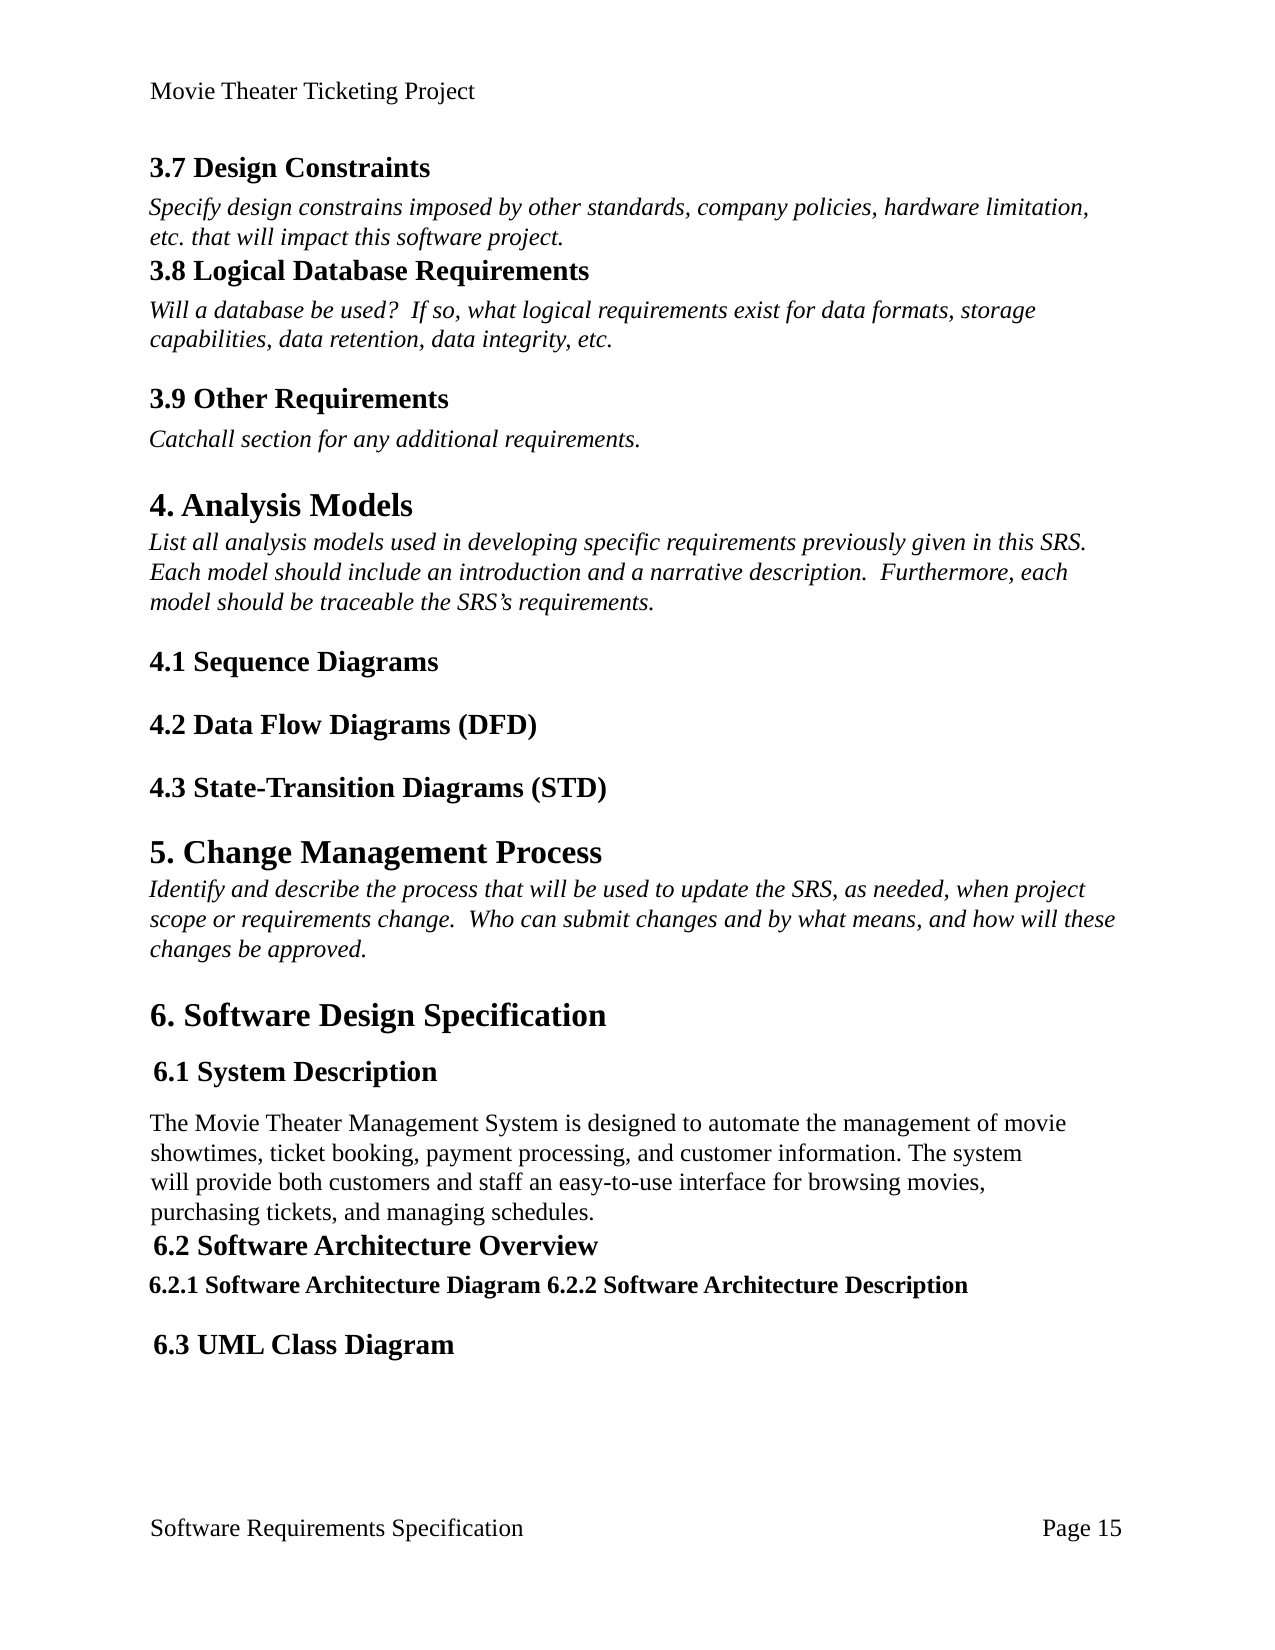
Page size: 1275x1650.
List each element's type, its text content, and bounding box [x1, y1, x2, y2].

subtitle 3.7 Design Constraints [149, 150, 1122, 183]
text Specify design constrains imposed by other standards, company policies, hardware limitation, etc. that will impact this software project. [148, 192, 1122, 250]
subtitle 5. Change Management Process [149, 833, 1122, 871]
subtitle 3.9 Other Requirements [149, 382, 1122, 415]
subtitle 3.8 Logical Database Requirements [149, 253, 1122, 286]
subtitle 4.1 Sequence Diagrams [149, 644, 1122, 678]
list System Description [153, 1054, 1122, 1087]
text Will a database be used? If so, what logical requirements exist for data formats, storage capabilities, data retention, data integrity, etc. [148, 295, 1122, 353]
text Identify and describe the process that will be used to update the SRS, as needed, when project scope or requirements change. Who can submit changes and by what means, and how will these changes be approved. [148, 874, 1122, 962]
list UML Class Diagram [153, 1327, 1122, 1361]
subtitle 4.2 Data Flow Diagrams (DFD) [149, 707, 1122, 741]
list Software Design Specification [150, 996, 1122, 1034]
text List all analysis models used in developing specific requirements previously given in this SRS. Each model should include an introduction and a narrative description. Furthermore, each model should be traceable the SRS’s requirements. [148, 527, 1122, 615]
subtitle 4.3 State-Transition Diagrams (STD) [149, 770, 1122, 803]
list Software Architecture Overview [153, 1228, 1122, 1261]
subtitle 4. Analysis Models [149, 486, 1122, 524]
text The Movie Theater Management System is designed to automate the management of movie showtimes, ticket booking, payment processing, and customer information. The system will provide both customers and staff an easy-to-use interface for browsing movies, purchasing tickets, and managing schedules. [149, 1108, 1068, 1226]
text Catchall section for any additional requirements. [148, 424, 1122, 452]
text 6.2.1 Software Architecture Diagram 6.2.2 Software Architecture Description [148, 1270, 1122, 1298]
